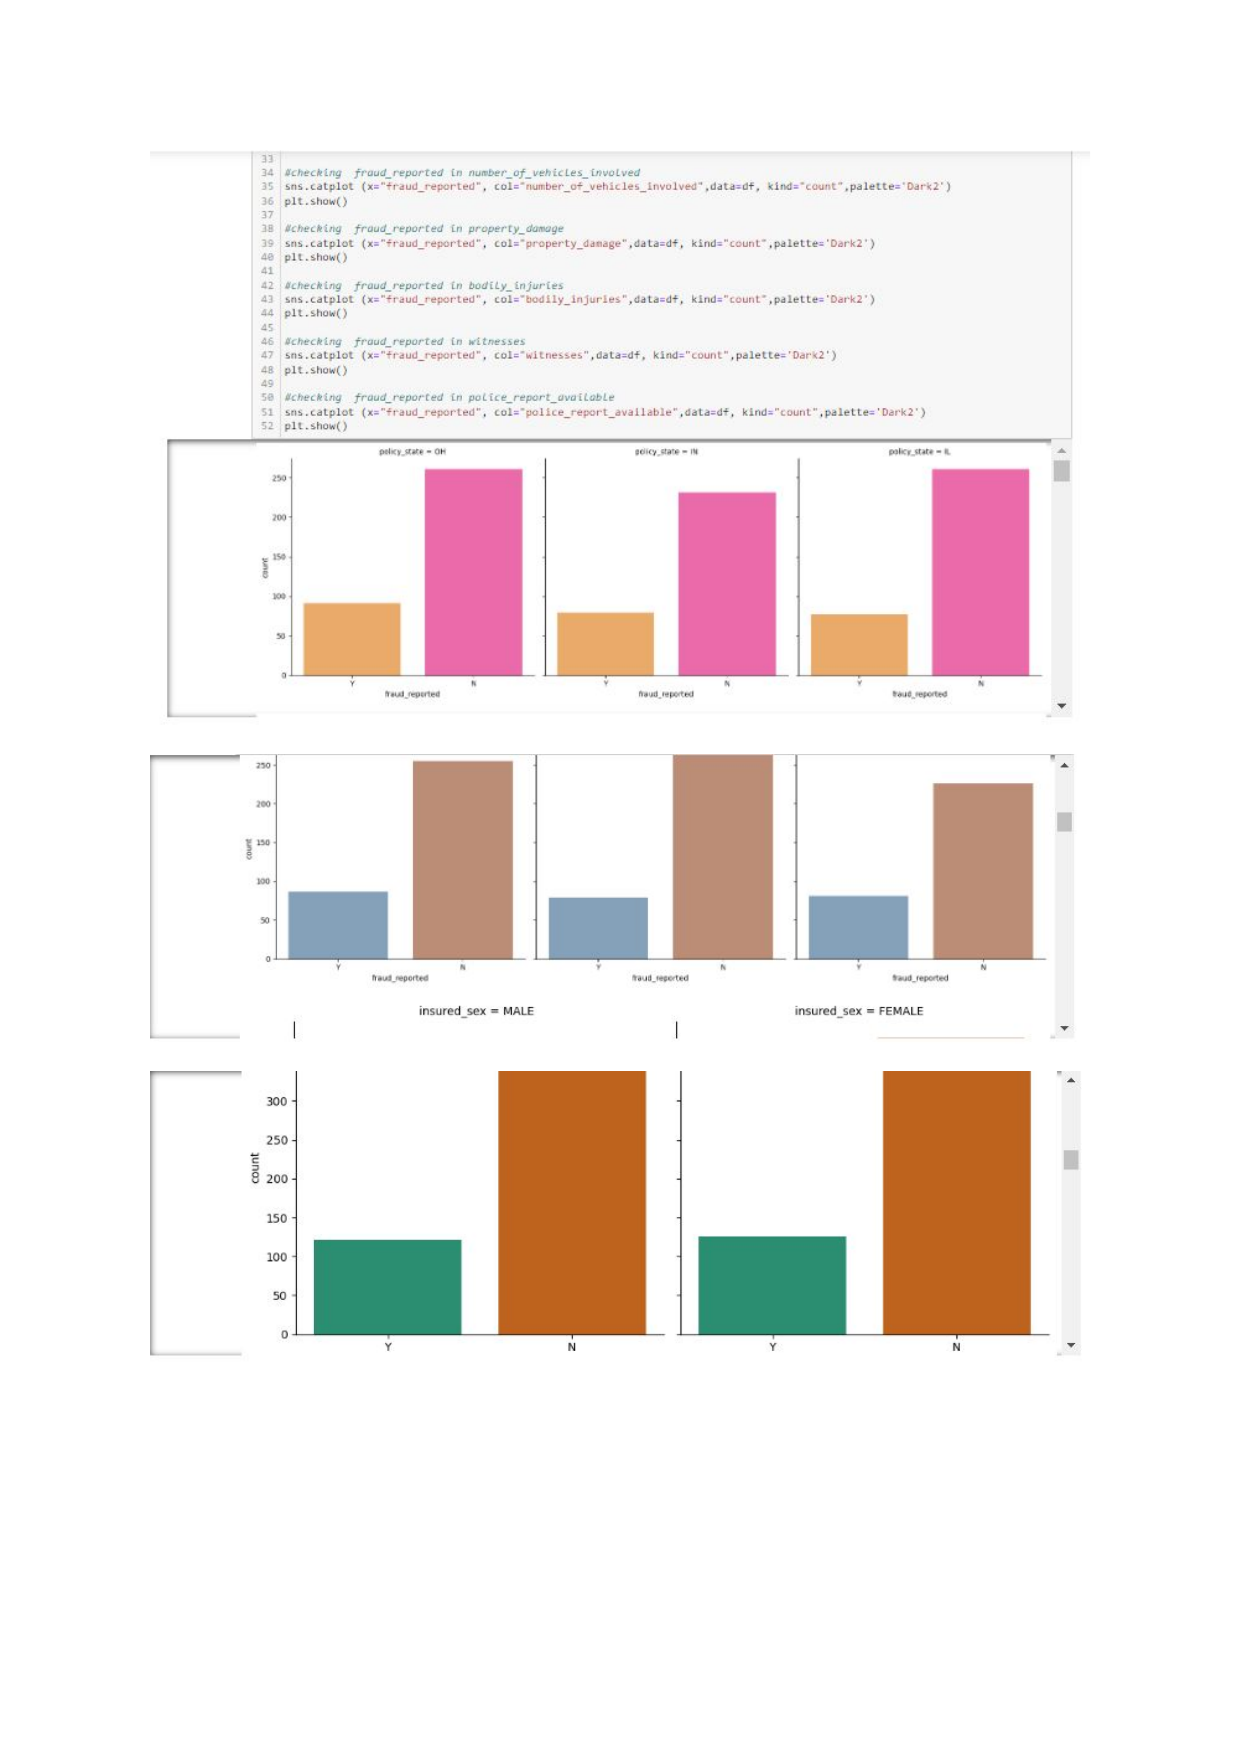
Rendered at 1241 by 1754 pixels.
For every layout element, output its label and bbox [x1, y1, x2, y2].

picture [150, 1071, 1091, 1368]
picture [150, 150, 1091, 736]
picture [150, 754, 1091, 1052]
